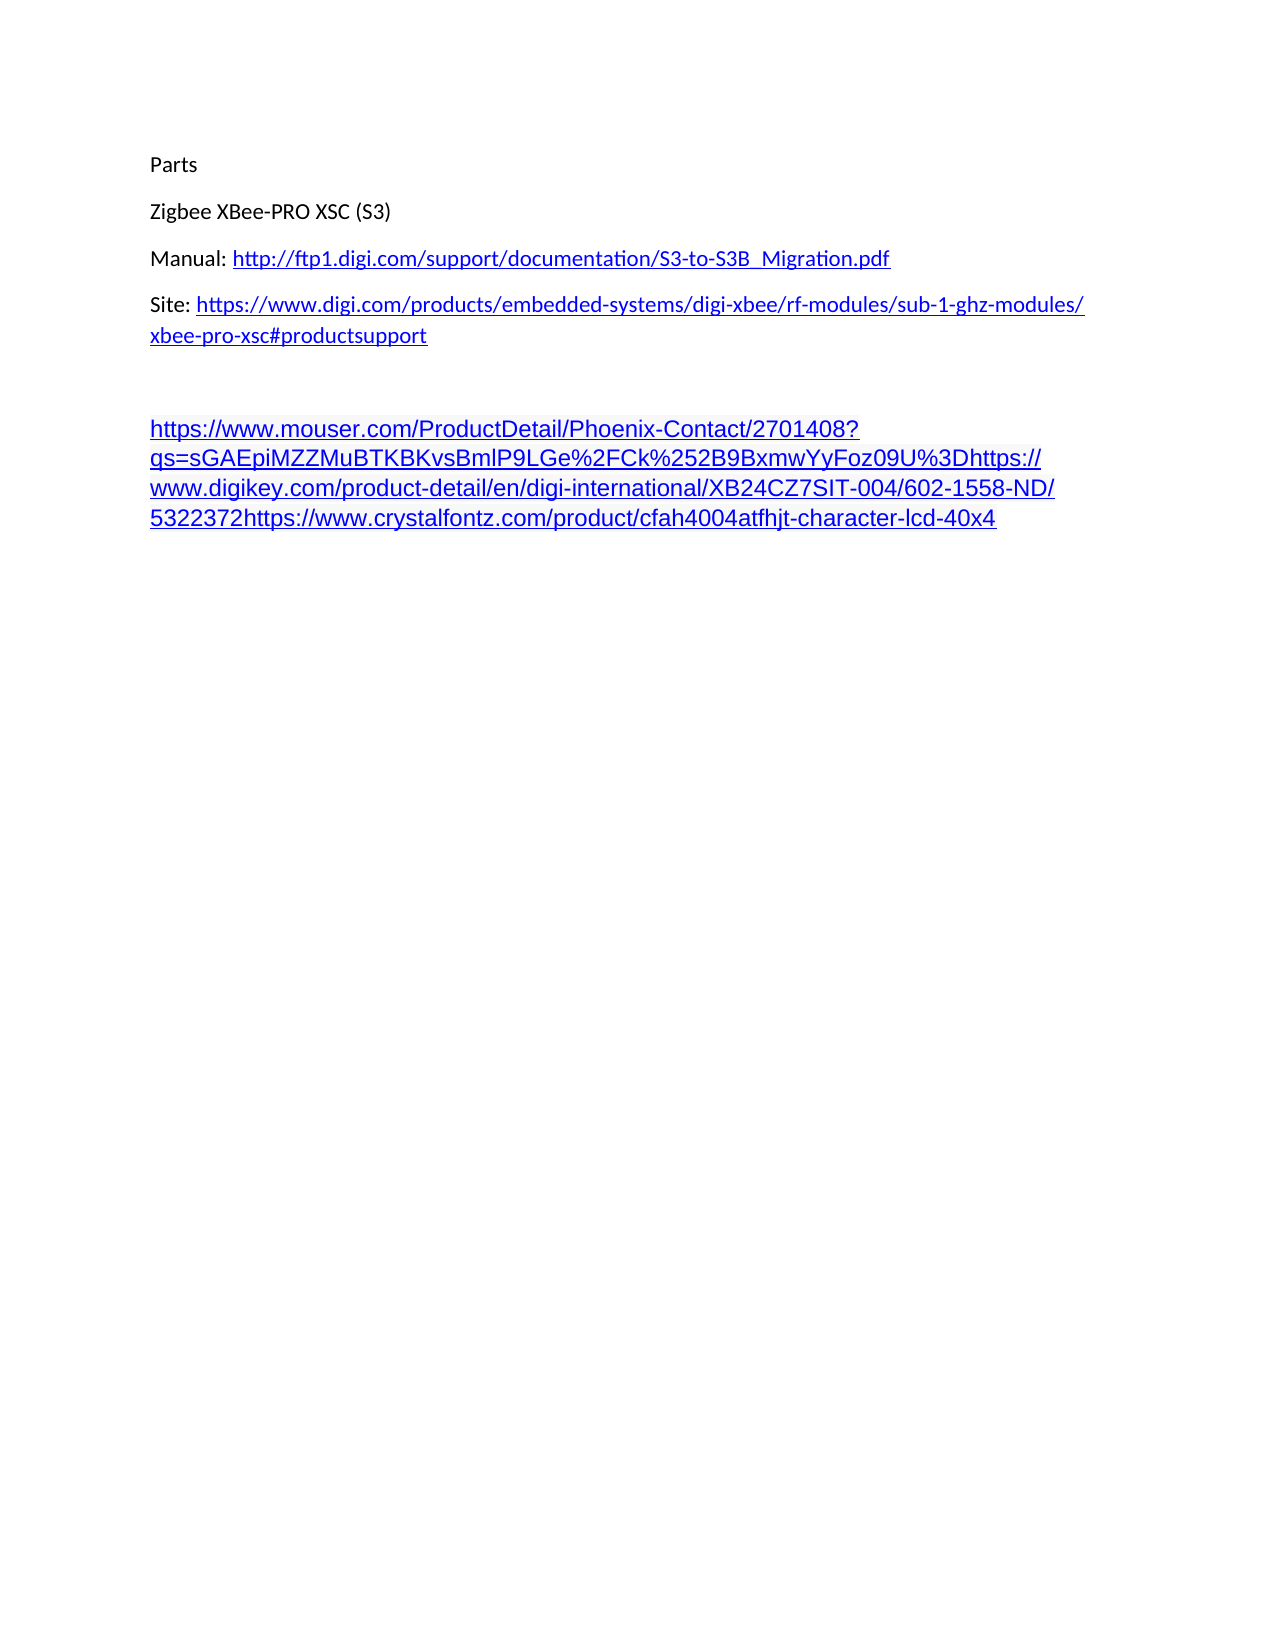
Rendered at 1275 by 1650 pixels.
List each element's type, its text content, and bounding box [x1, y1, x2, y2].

text Zigbee XBee-PRO XSC (S3) [150, 197, 1125, 225]
text https://www.mouser.com/ProductDetail/Phoenix-Contact/2701408?qs=sGAEpiMZZMuBTKBKvsBmlP9LGe%2FCk%252B9BxmwYyFoz09U%3Dhttps://www.digikey.com/product-detail/en/digi-international/XB24CZ7SIT-004/602-1558-ND/5322372https://www.crystalfontz.com/product/cfah4004atfhjt-character-lcd-40x4 [150, 414, 1125, 532]
text Manual: http://ftp1.digi.com/support/documentation/S3-to-S3B_Migration.pdf [150, 244, 1125, 272]
text Site: https://www.digi.com/products/embedded-systems/digi-xbee/rf-modules/sub-1-ghz-modules/xbee-pro-xsc#productsupport [150, 291, 1125, 349]
text Parts [150, 150, 1125, 178]
